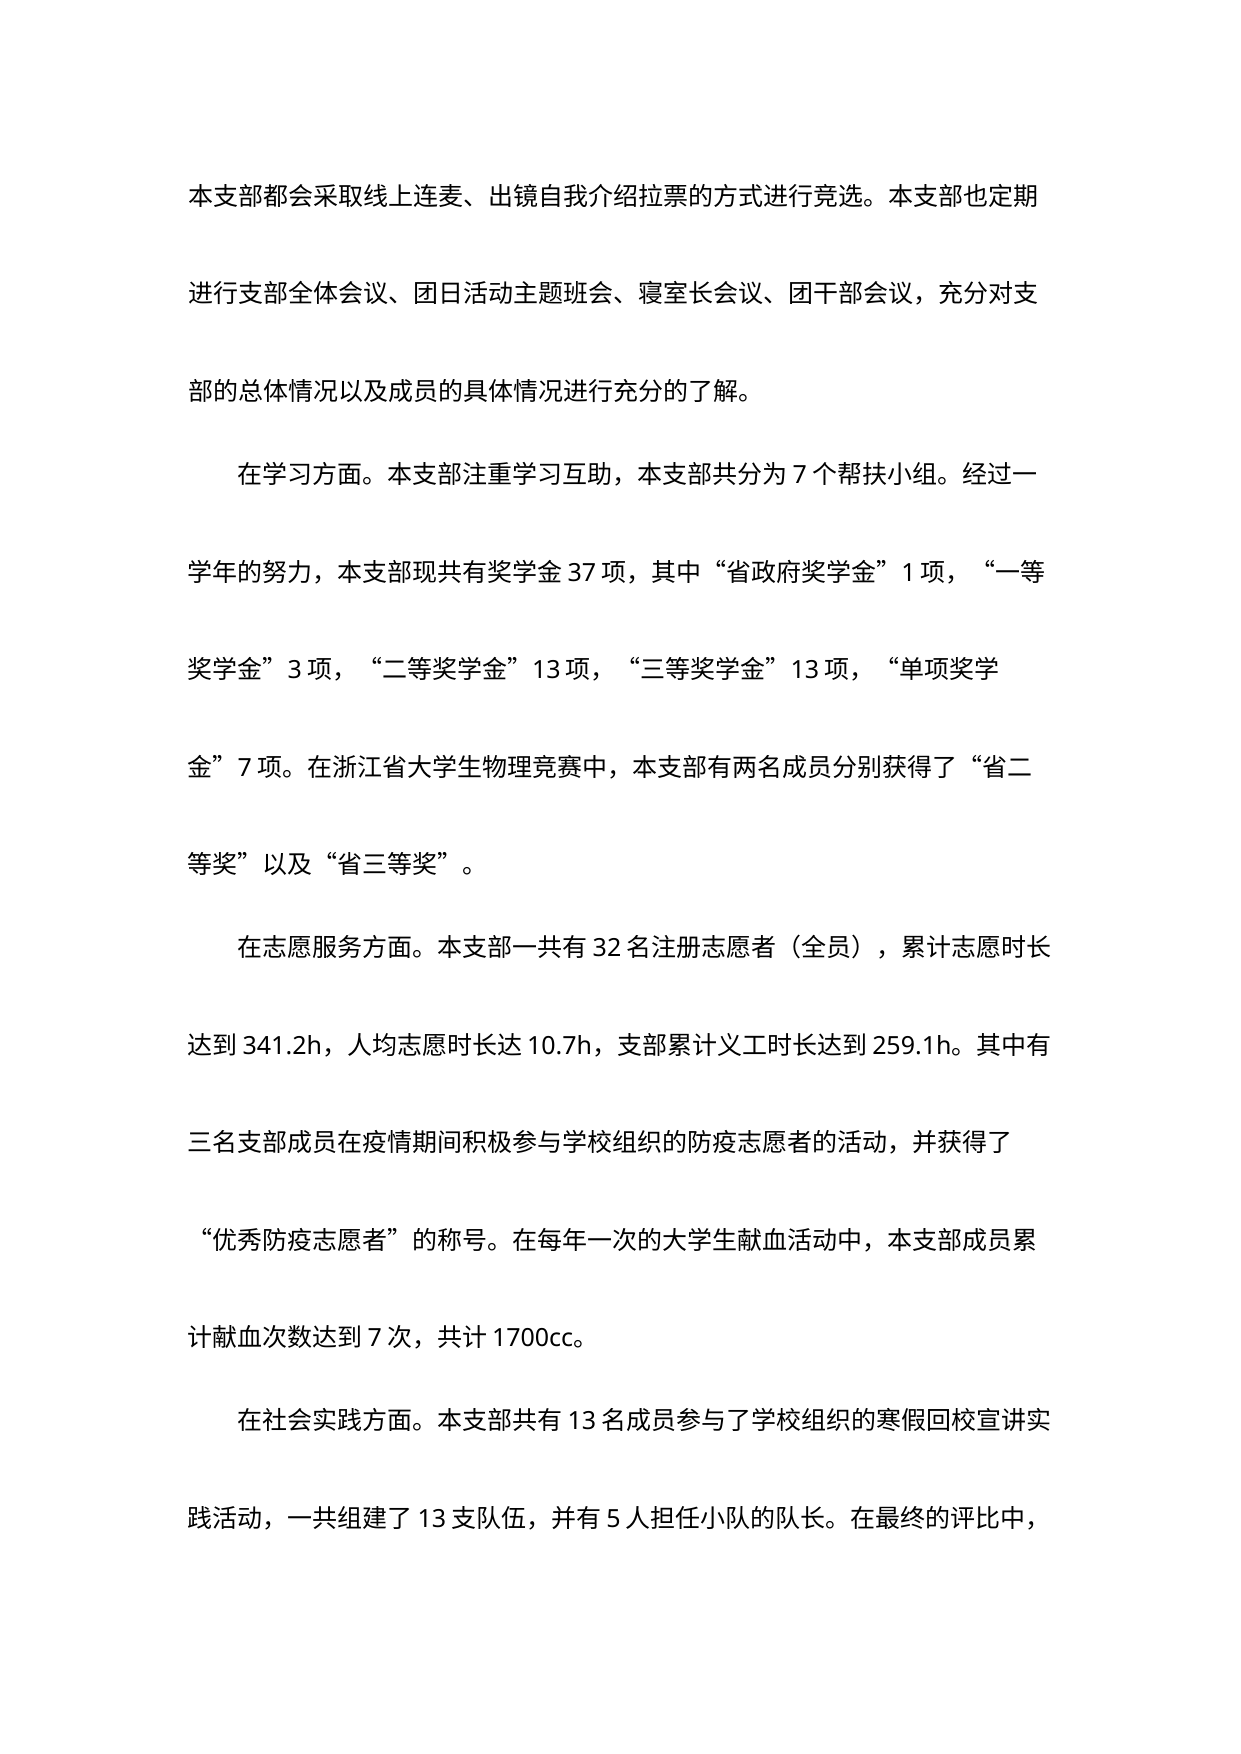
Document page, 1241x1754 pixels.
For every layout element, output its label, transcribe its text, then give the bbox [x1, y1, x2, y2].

text 在志愿服务方面。本支部一共有32名注册志愿者（全员），累计志愿时长达到341.2h，人均志愿时长达10.7h，支部累计义工时长达到259.1h。其中有三名支部成员在疫情期间积极参与学校组织的防疫志愿者的活动，并获得了“优秀防疫志愿者”的称号。在每年一次的大学生献血活动中，本支部成员累计献血次数达到7次，共计1700cc。 [187, 913, 1053, 1368]
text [188, 162, 1053, 422]
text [187, 1386, 1053, 1549]
text 在学习方面。本支部注重学习互助，本支部共分为7个帮扶小组。经过一学年的努力，本支部现共有奖学金37项，其中“省政府奖学金”1项，“一等奖学金”3项，“二等奖学金”13项，“三等奖学金”13项，“单项奖学金”7项。在浙江省大学生物理竞赛中，本支部有两名成员分别获得了“省二等奖”以及“省三等奖”。 [187, 440, 1053, 895]
